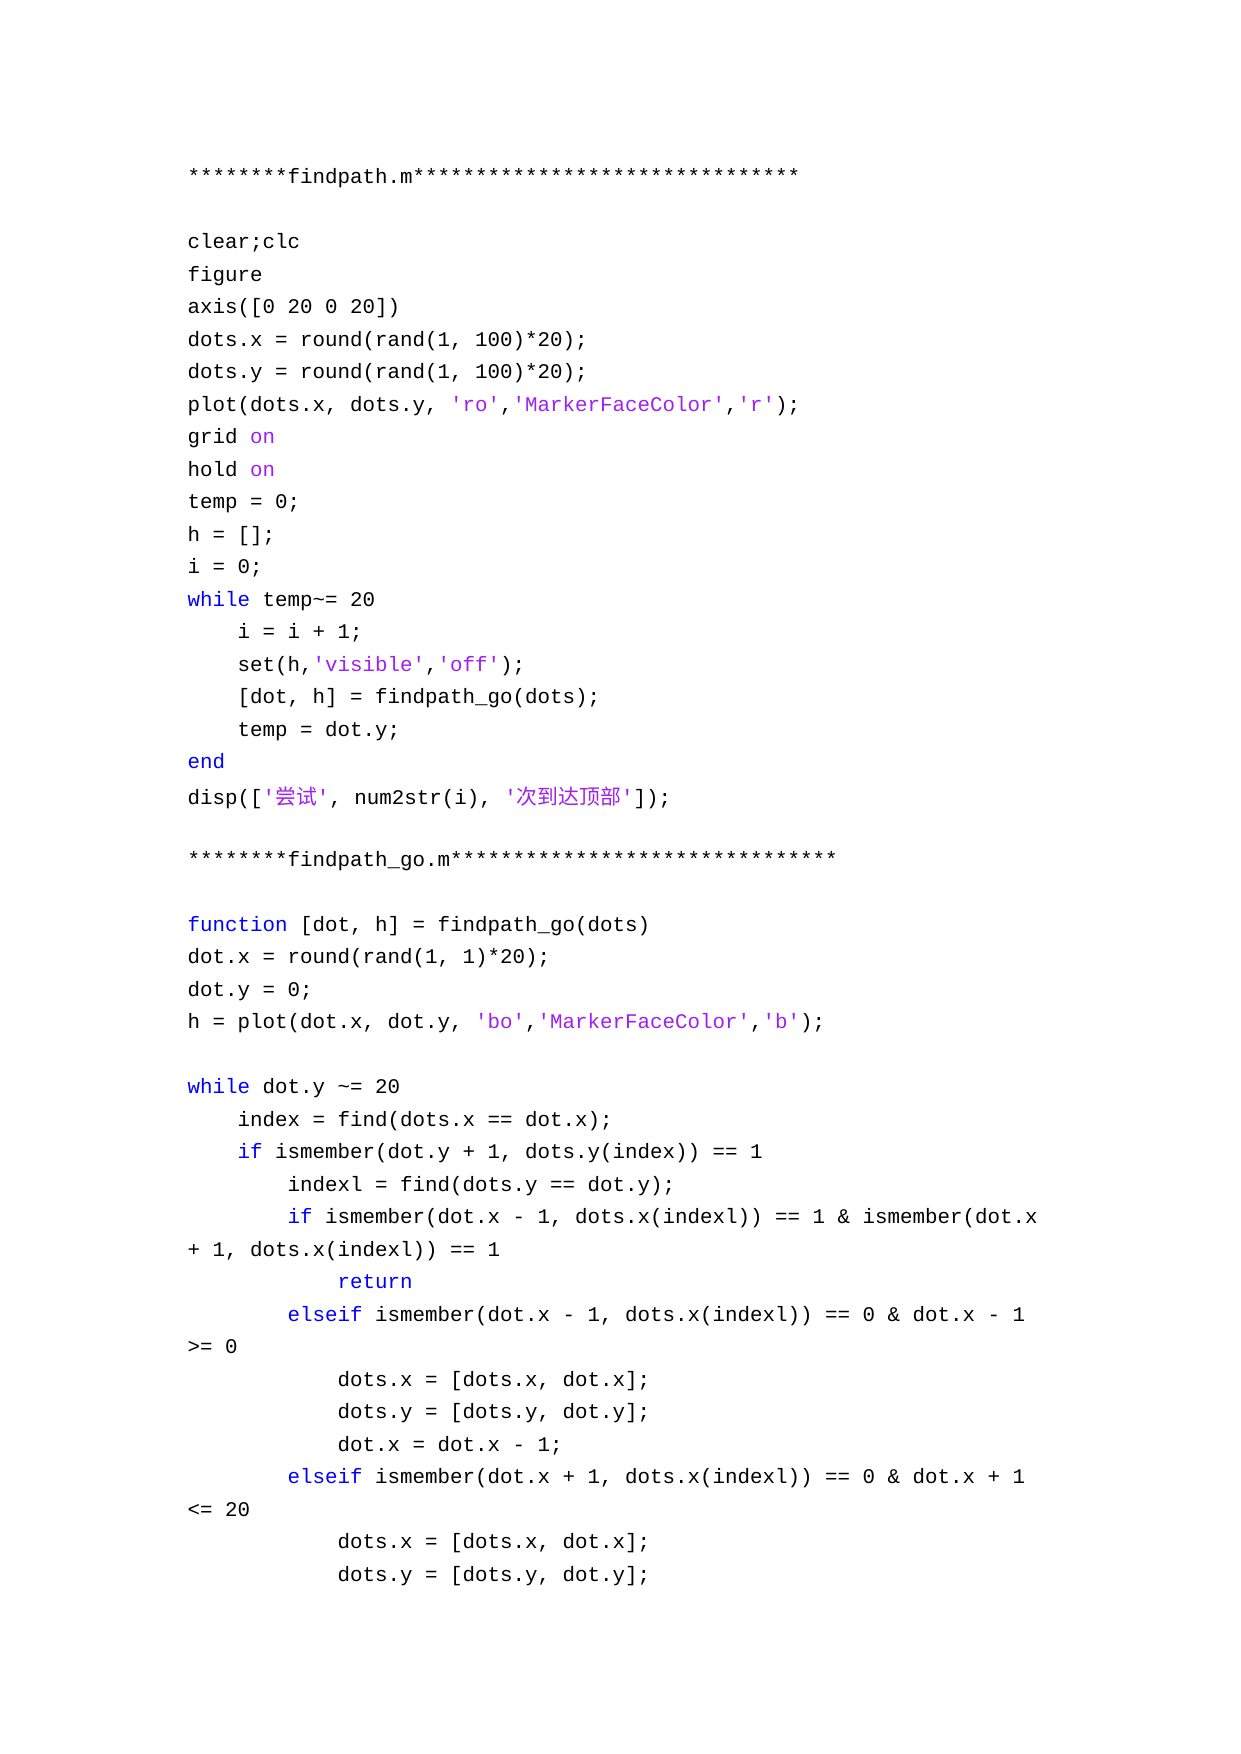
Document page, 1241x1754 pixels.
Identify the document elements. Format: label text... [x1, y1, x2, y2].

text [dot, h] = findpath_go(dots); [187, 682, 1053, 714]
text clear;clc [187, 227, 1053, 259]
text temp = 0; [187, 487, 1053, 519]
text dot.x = dot.x - 1; [187, 1429, 1053, 1462]
text plot(dots.x, dots.y, 'ro','MarkerFaceColor','r'); [187, 389, 1053, 422]
text index = find(dots.x == dot.x); [187, 1104, 1053, 1137]
text elseif ismember(dot.x + 1, dots.x(indexl)) == 0 & dot.x + 1 <= 20 [187, 1462, 1053, 1527]
text dots.y = [dots.y, dot.y]; [187, 1397, 1053, 1429]
text figure [187, 259, 1053, 292]
text h = []; [187, 519, 1053, 552]
text ********findpath.m******************************* [187, 162, 1053, 194]
text elseif ismember(dot.x - 1, dots.x(indexl)) == 0 & dot.x - 1 >= 0 [187, 1299, 1053, 1364]
text temp = dot.y; [187, 714, 1053, 747]
text i = 0; [187, 552, 1053, 584]
text dot.x = round(rand(1, 1)*20); [187, 942, 1053, 974]
text axis([0 20 0 20]) [187, 292, 1053, 324]
text while dot.y ~= 20 [187, 1072, 1053, 1104]
text set(h,'visible','off'); [187, 649, 1053, 682]
text dots.x = [dots.x, dot.x]; [187, 1527, 1053, 1559]
text function [dot, h] = findpath_go(dots) [187, 909, 1053, 942]
text if ismember(dot.x - 1, dots.x(indexl)) == 1 & ismember(dot.x + 1, dots.x(indexl)) == 1 [187, 1202, 1053, 1267]
text return [187, 1267, 1053, 1299]
text dots.x = round(rand(1, 100)*20); [187, 324, 1053, 357]
text h = plot(dot.x, dot.y, 'bo','MarkerFaceColor','b'); [187, 1007, 1053, 1039]
text dots.y = round(rand(1, 100)*20); [187, 357, 1053, 389]
text dot.y = 0; [187, 974, 1053, 1007]
text grid on [187, 422, 1053, 454]
text end [187, 747, 1053, 779]
text while temp~= 20 [187, 584, 1053, 617]
text i = i + 1; [187, 617, 1053, 649]
text disp(['尝试', num2str(i), '次到达顶部']); [187, 779, 1053, 812]
text indexl = find(dots.y == dot.y); [187, 1169, 1053, 1202]
text ********findpath_go.m******************************* [187, 844, 1053, 877]
text dots.y = [dots.y, dot.y]; [187, 1559, 1053, 1592]
text hold on [187, 454, 1053, 487]
text dots.x = [dots.x, dot.x]; [187, 1364, 1053, 1397]
text if ismember(dot.y + 1, dots.y(index)) == 1 [187, 1137, 1053, 1169]
